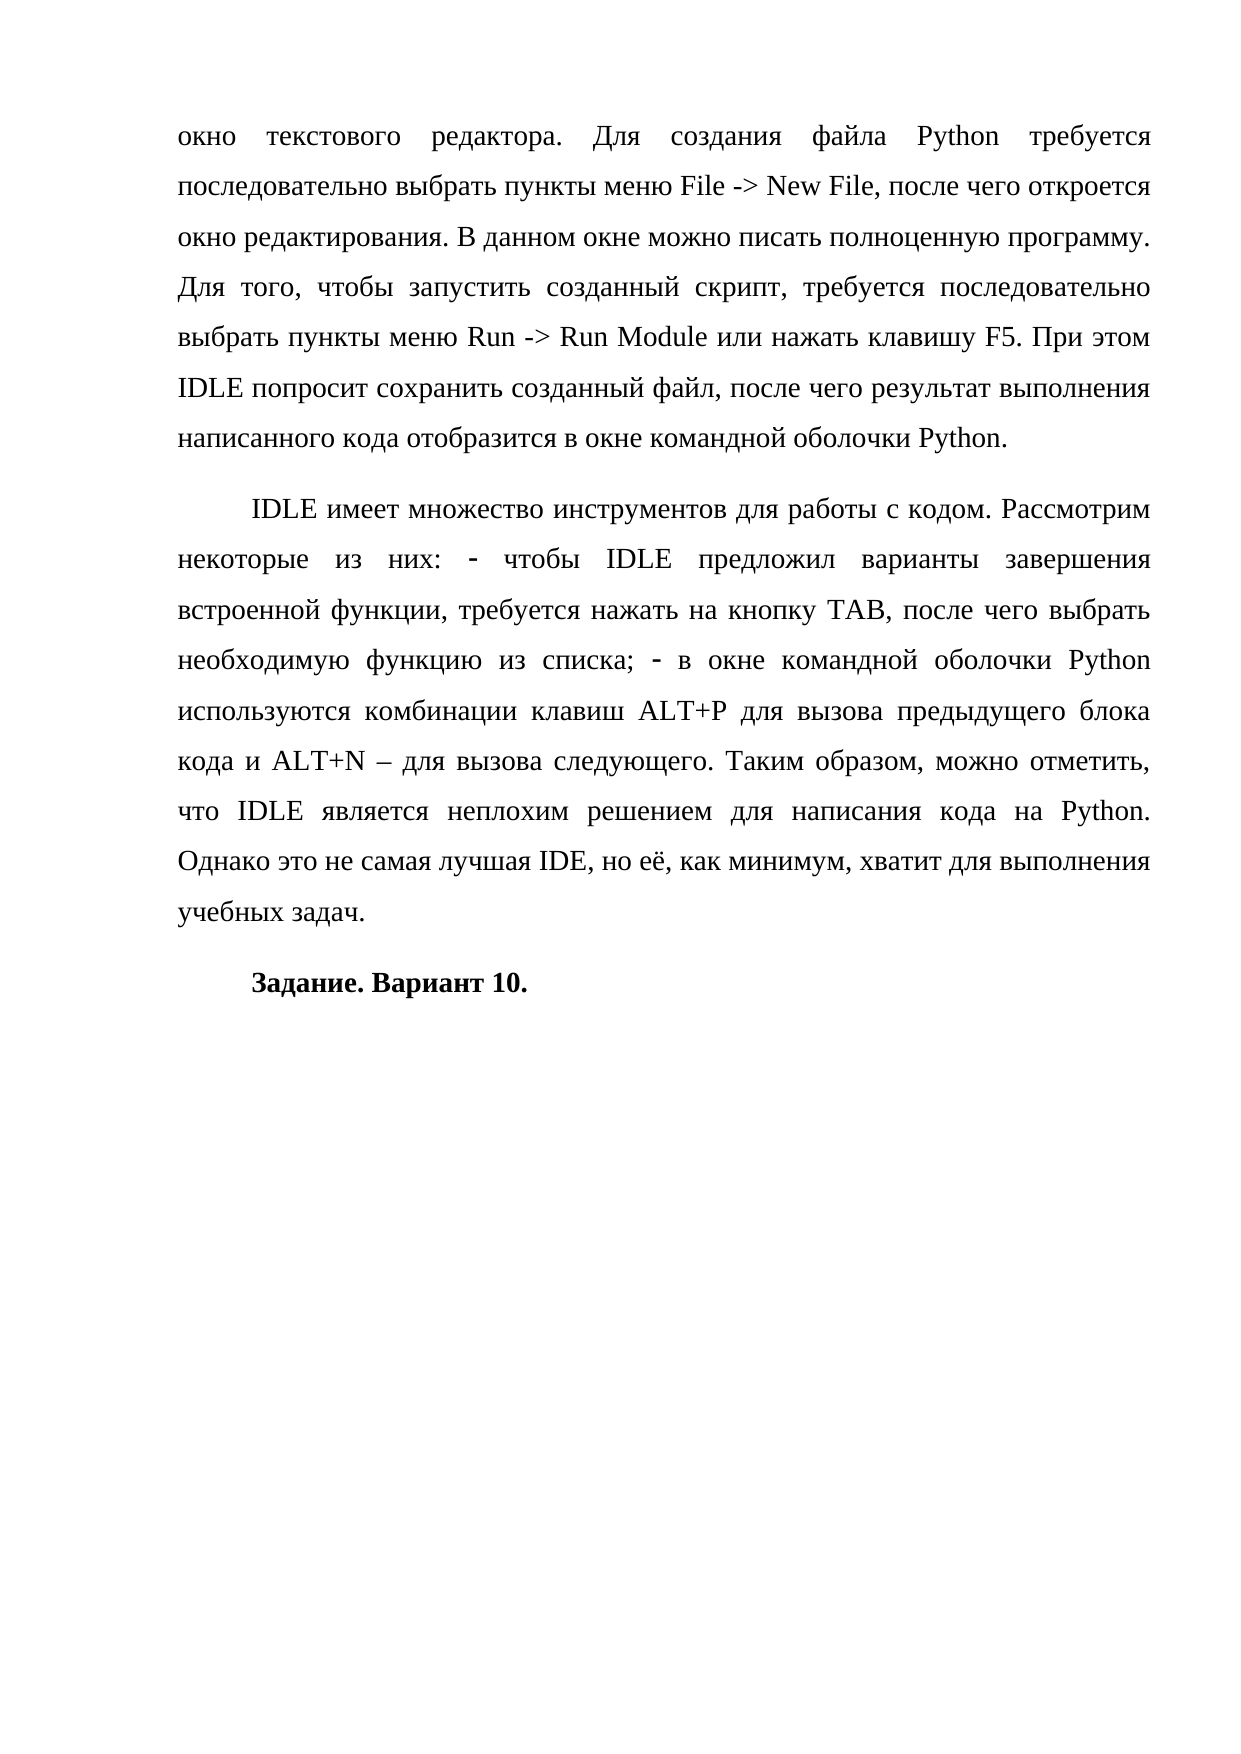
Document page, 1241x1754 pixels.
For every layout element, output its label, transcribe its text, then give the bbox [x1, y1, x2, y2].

text Задание. Вариант 10. [177, 965, 1152, 998]
text IDLE имеет множество инструментов для работы с кодом. Рассмотрим некоторые из них: чтобы IDLE предложил варианты завершения встроенной функции, требуется нажать на кнопку TAB, после чего выбрать необходимую функцию из списка; в окне командной оболочки Python используются комбинации клавиш ALT+P для вызова предыдущего блока кода и ALT+N – для вызова следующего. Таким образом, можно отметить, что IDLE является неплохим решением для написания кода на Python. Однако это не самая лучшая IDE, но её, как минимум, хватит для выполнения учебных задач. [177, 491, 1152, 927]
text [177, 118, 1152, 453]
